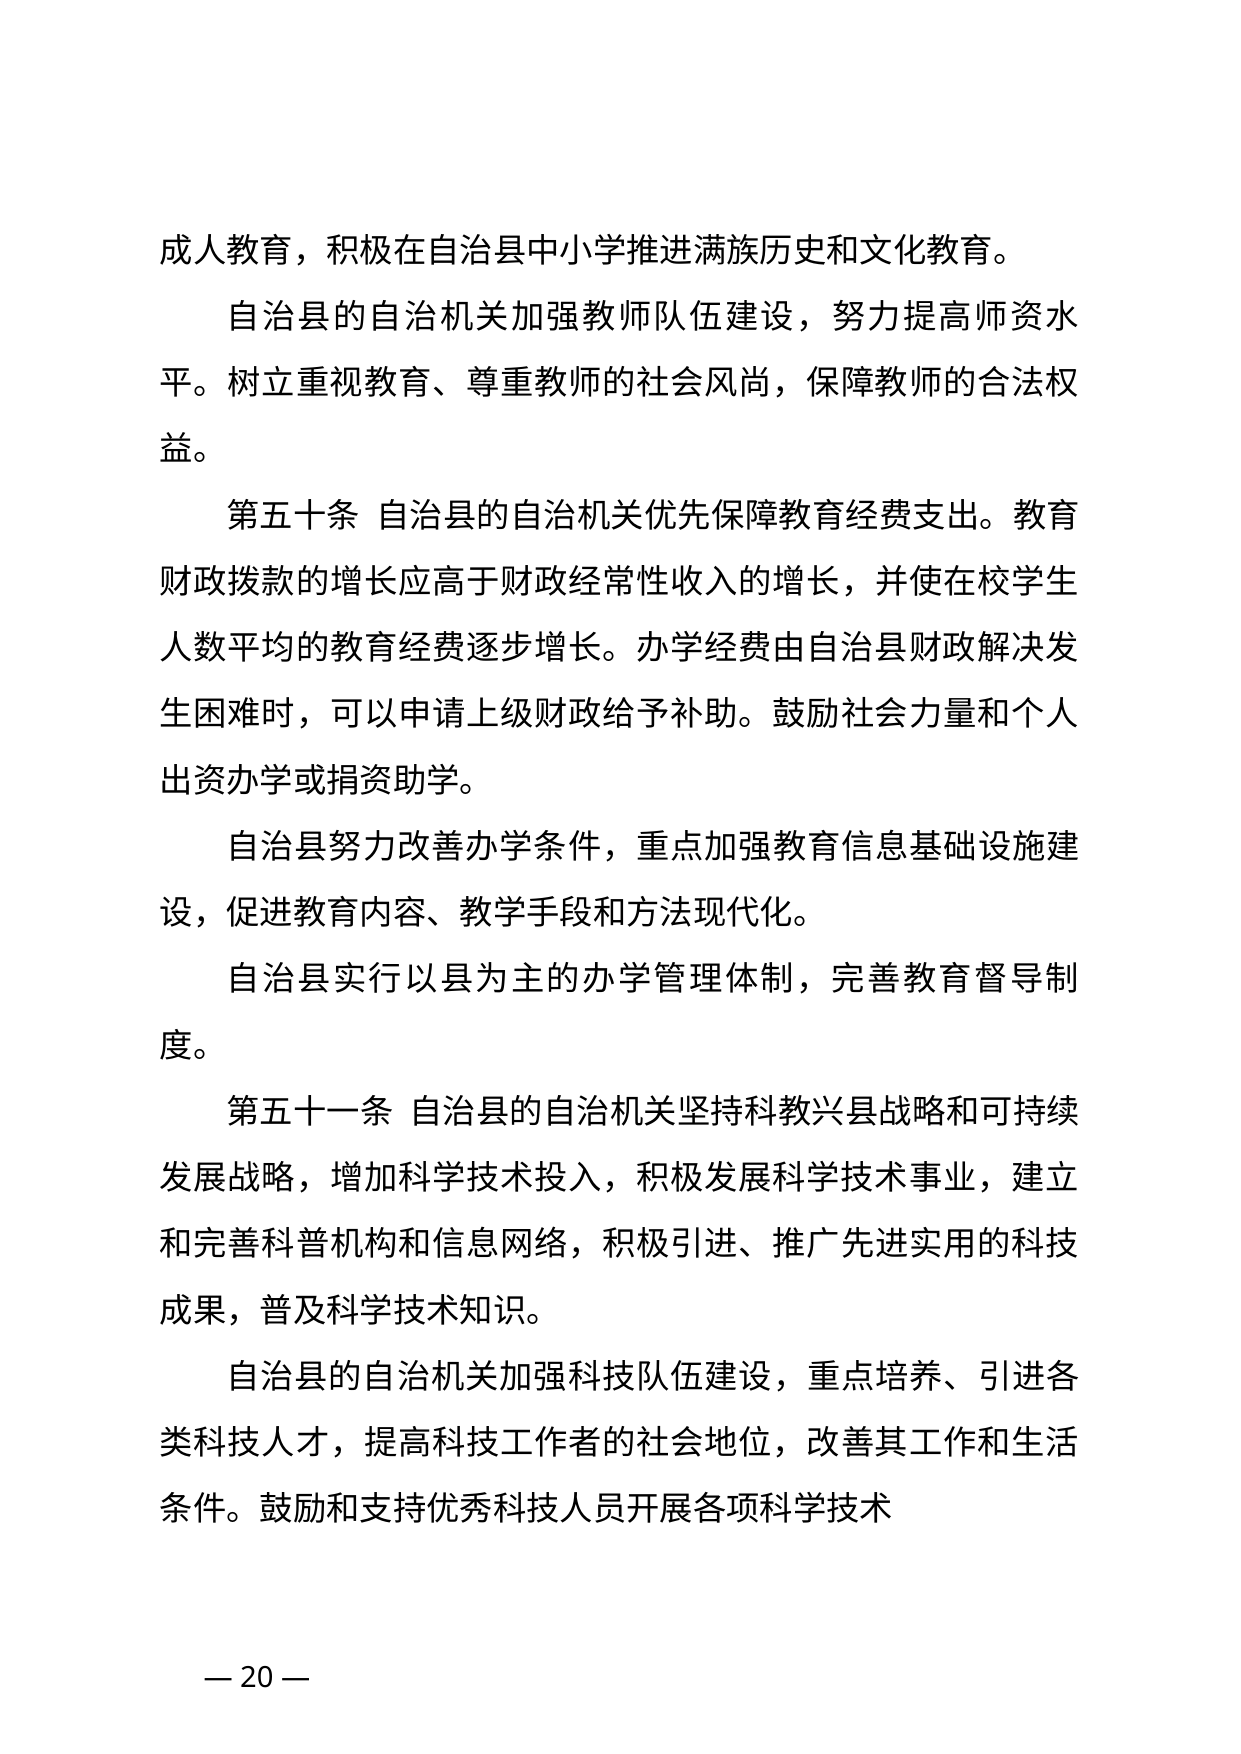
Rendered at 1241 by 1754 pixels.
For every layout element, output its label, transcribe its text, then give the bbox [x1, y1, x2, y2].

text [159, 214, 1081, 281]
text 自治县实行以县为主的办学管理体制，完善教育督导制度。 [159, 943, 1081, 1076]
text 自治县的自治机关加强教师队伍建设，努力提高师资水平。树立重视教育、尊重教师的社会风尚，保障教师的合法权益。 [159, 281, 1081, 479]
text 自治县努力改善办学条件，重点加强教育信息基础设施建设，促进教育内容、教学手段和方法现代化。 [159, 811, 1081, 943]
text 第五十一条 自治县的自治机关坚持科教兴县战略和可持续发展战略，增加科学技术投入，积极发展科学技术事业，建立和完善科普机构和信息网络，积极引进、推广先进实用的科技成果，普及科学技术知识。 [159, 1076, 1081, 1341]
text 第五十条 自治县的自治机关优先保障教育经费支出。教育财政拨款的增长应高于财政经常性收入的增长，并使在校学生人数平均的教育经费逐步增长。办学经费由自治县财政解决发生困难时，可以申请上级财政给予补助。鼓励社会力量和个人出资办学或捐资助学。 [159, 479, 1081, 811]
text 自治县的自治机关加强科技队伍建设，重点培养、引进各类科技人才，提高科技工作者的社会地位，改善其工作和生活条件。鼓励和支持优秀科技人员开展各项科学技术 [159, 1341, 1081, 1539]
